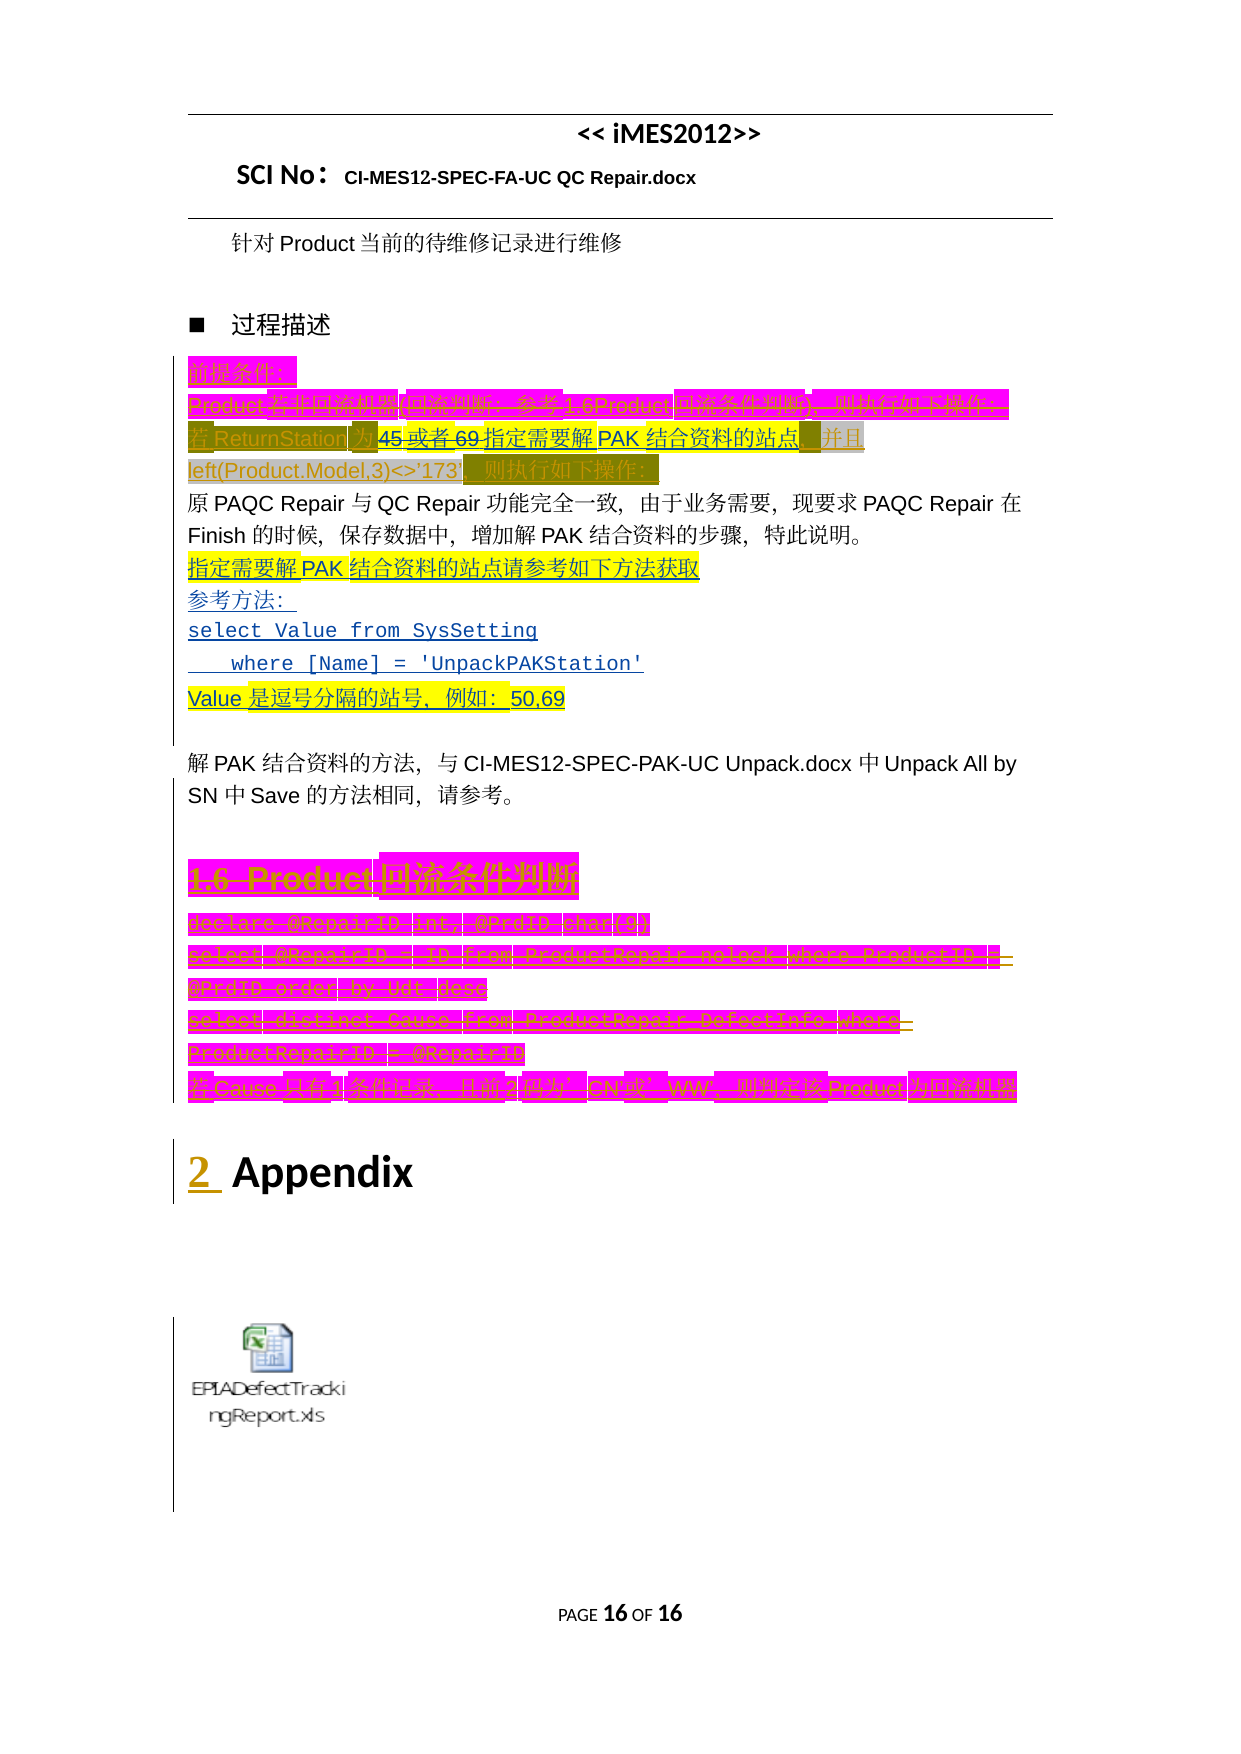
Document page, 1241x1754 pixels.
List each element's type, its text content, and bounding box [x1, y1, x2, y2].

text 针对Product当前的待维修记录进行维修 [187, 226, 1053, 258]
text 解PAK 结合资料的方法，与CI-MES12-SPEC-PAK-UC Unpack.docx 中Unpack All by SN 中Save 的方法相同，请参考。 [187, 746, 1053, 811]
list 过程描述 [187, 291, 1053, 356]
subtitle Appendix [187, 1139, 1053, 1204]
text 原PAQC Repair 与QC Repair 功能完全一致，由于业务需要，现要求PAQC Repair 在Finish 的时候，保存数据中，增加解PAK 结合资料的步骤，特此说明。 [187, 486, 1053, 551]
